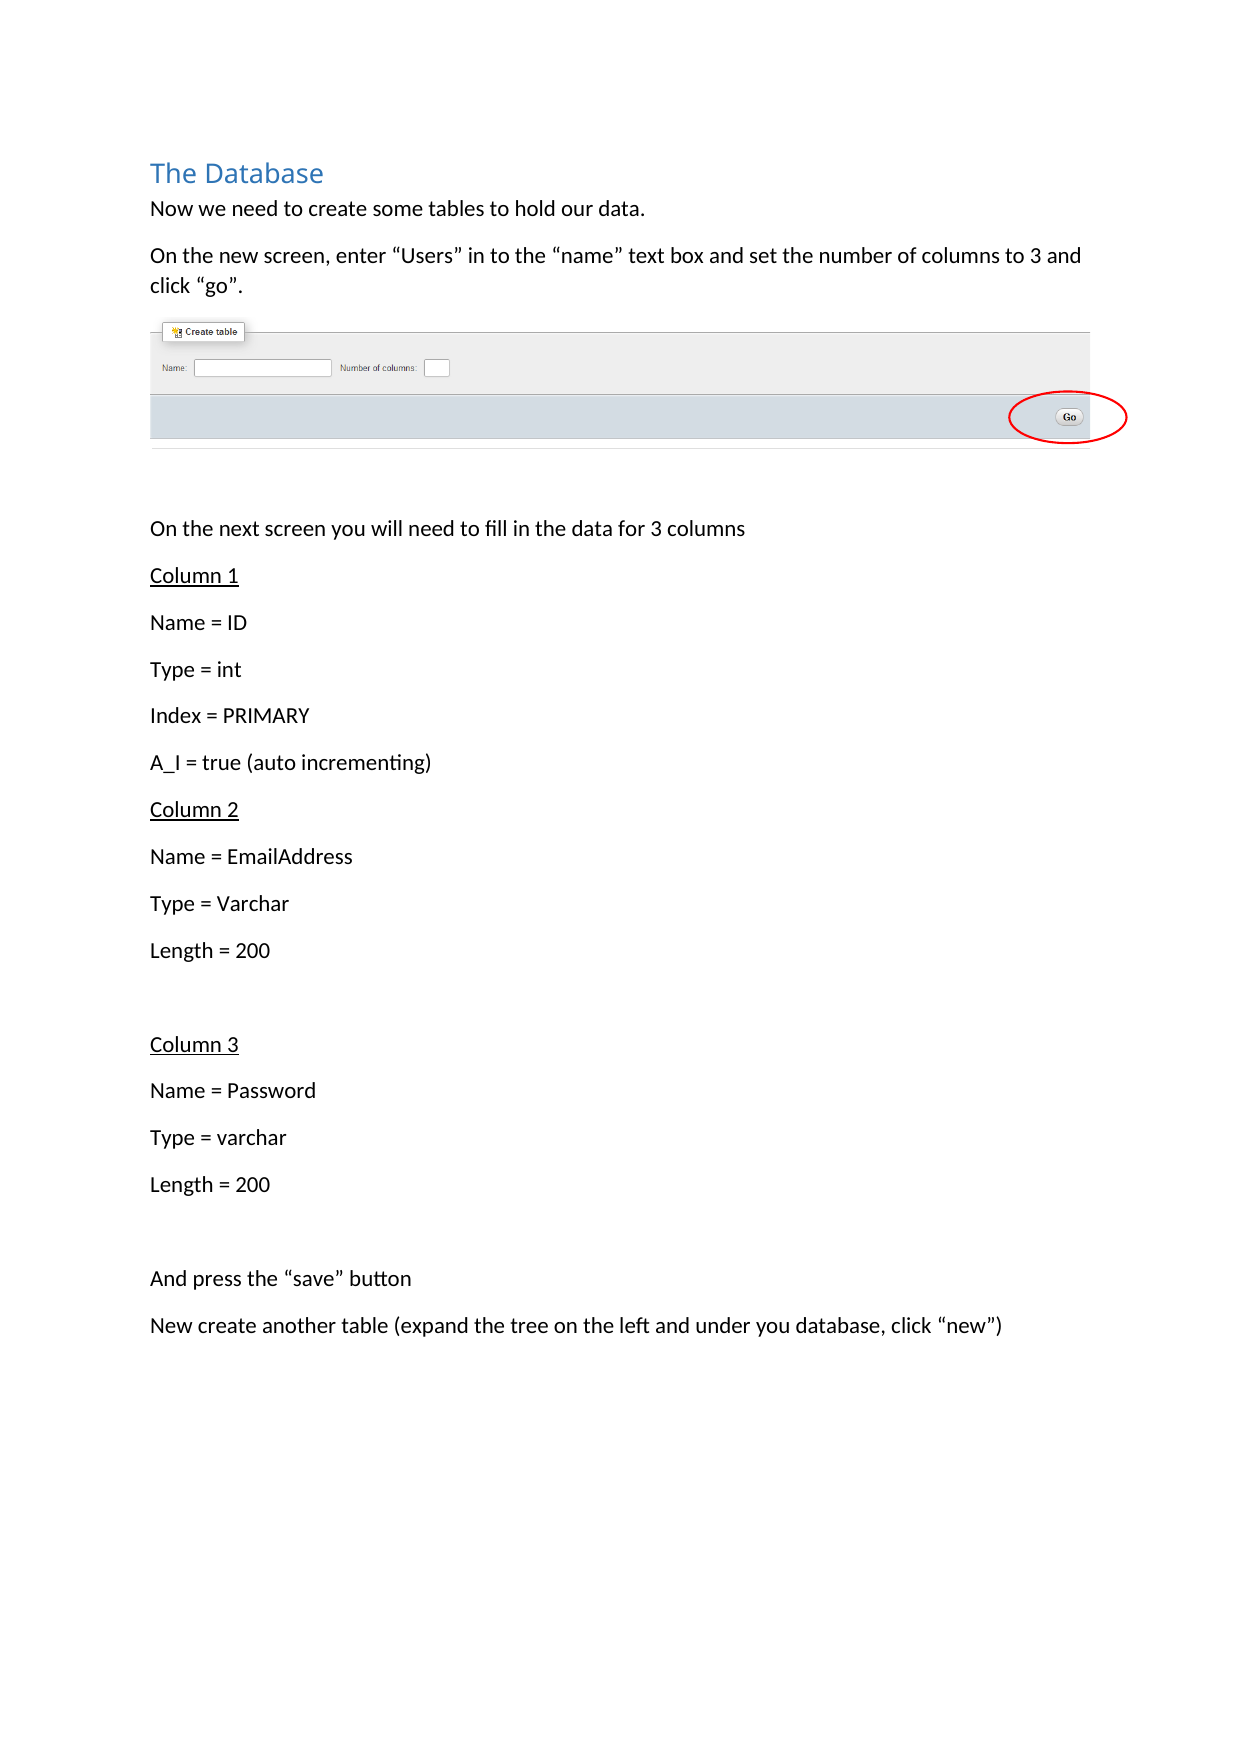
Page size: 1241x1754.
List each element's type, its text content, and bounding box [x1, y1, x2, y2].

text And press the “save” button [150, 1264, 1090, 1292]
text Length = 200 [150, 936, 1090, 964]
picture [1011, 393, 1091, 442]
text Name = ID [150, 608, 1090, 636]
text Name = Password [150, 1077, 1090, 1105]
text On the new screen, enter “Users” in to the “name” text box and set the number of columns to 3 and click “go”. [150, 241, 1090, 299]
text Type = Varchar [150, 889, 1090, 917]
subtitle The Database [150, 154, 1090, 191]
text Length = 200 [150, 1170, 1090, 1198]
text Type = varchar [150, 1123, 1090, 1152]
text Column 1 [150, 561, 1090, 589]
text A_I = true (auto incrementing) [150, 748, 1090, 777]
text Column 2 [150, 795, 1090, 823]
text Name = EmailAddress [150, 842, 1090, 870]
text On the next screen you will need to fill in the data for 3 columns [150, 514, 1090, 542]
text Index = PRIMARY [150, 702, 1090, 730]
text Column 3 [150, 1030, 1090, 1058]
text Type = int [150, 655, 1090, 683]
text New create another table (expand the tree on the left and under you database, click “new”) [150, 1311, 1090, 1339]
text Now we need to create some tables to hold our data. [150, 194, 1090, 222]
picture [150, 317, 1091, 449]
